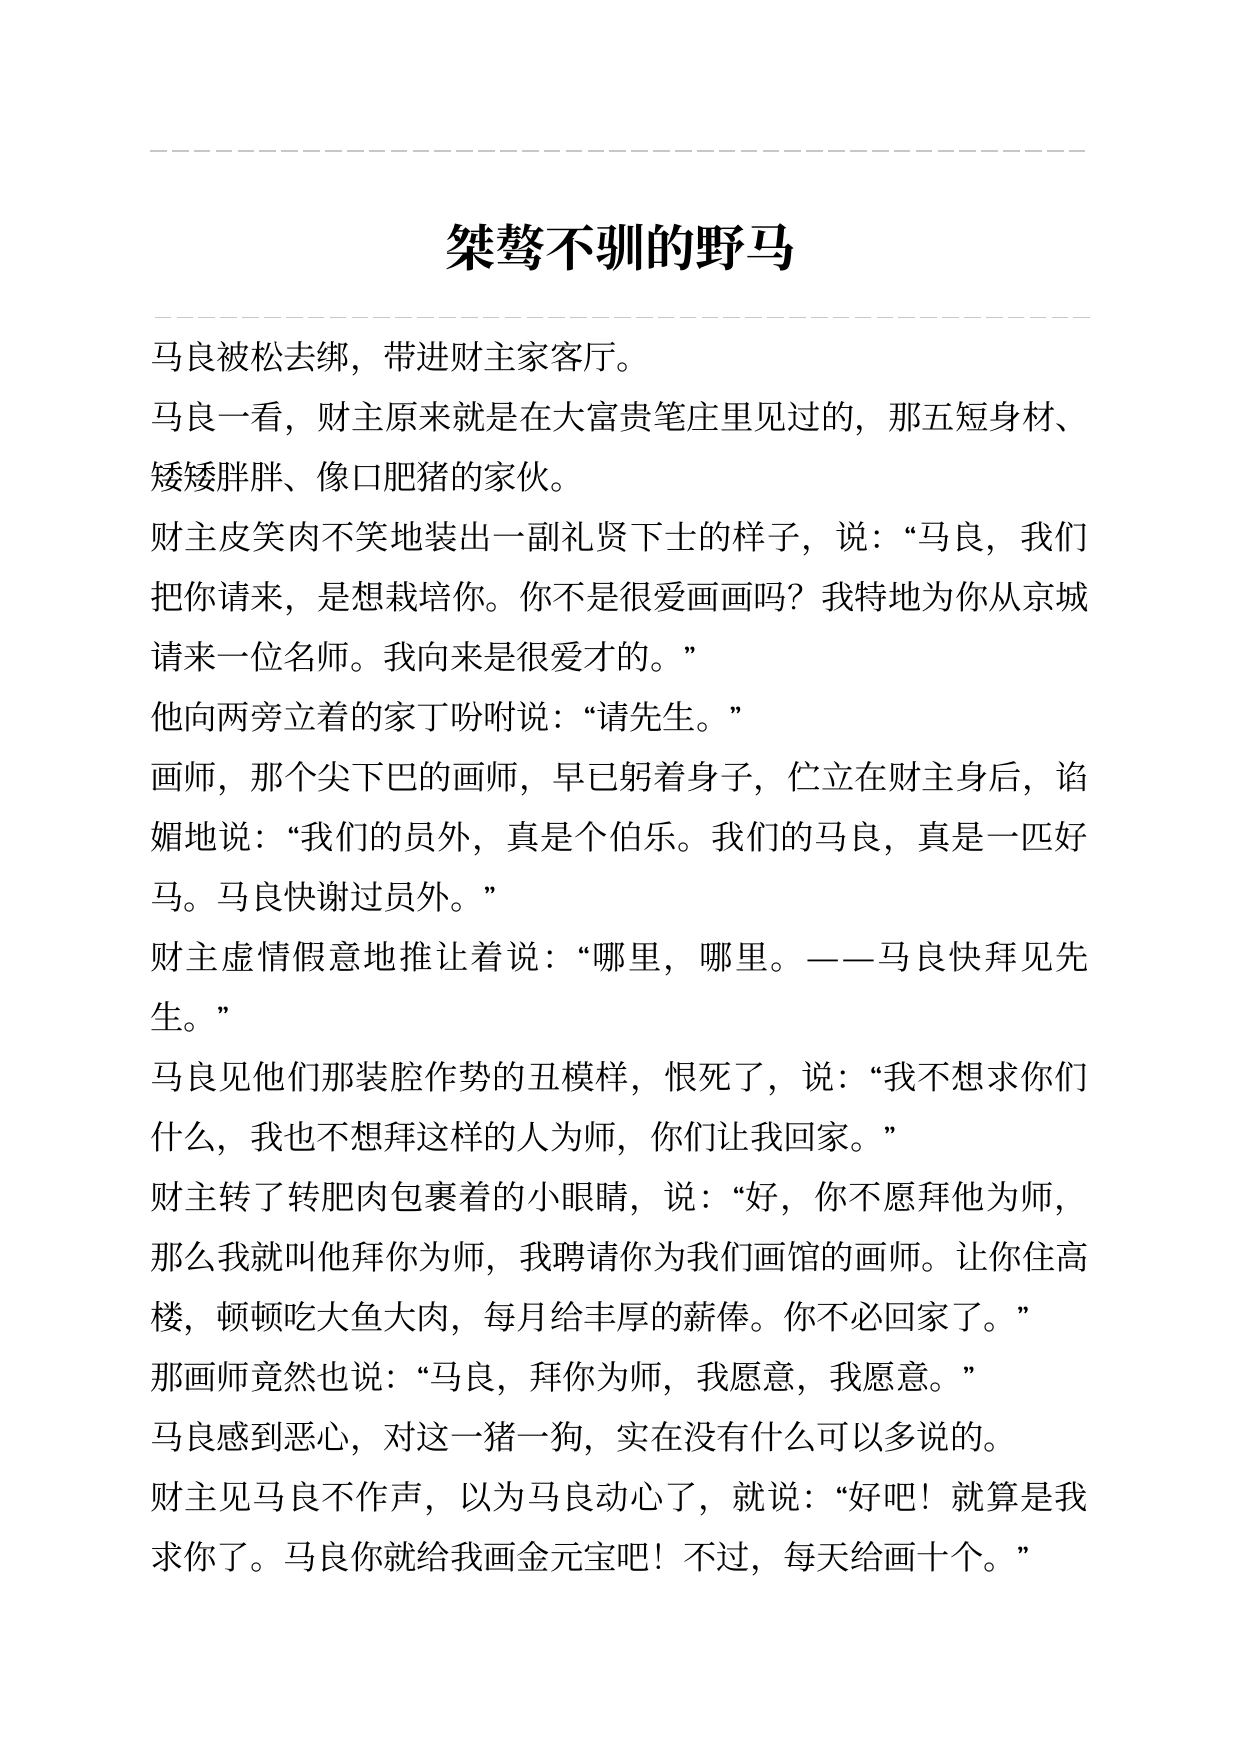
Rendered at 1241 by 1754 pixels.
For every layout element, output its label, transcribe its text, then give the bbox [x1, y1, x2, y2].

text 财主皮笑肉不笑地装出一副礼贤下士的样子，说：“马良，我们把你请来，是想栽培你。你不是很爱画画吗？我特地为你从京城请来一位名师。我向来是很爱才的。” [150, 498, 1090, 678]
text 财主见马良不作声，以为马良动心了，就说：“好吧！就算是我求你了。马良你就给我画金元宝吧！不过，每天给画十个。” [150, 1458, 1090, 1578]
text 他向两旁立着的家丁吩咐说：“请先生。” [150, 678, 1090, 738]
text 画师，那个尖下巴的画师，早已躬着身子，伫立在财主身后，谄媚地说：“我们的员外，真是个伯乐。我们的马良，真是一匹好马。马良快谢过员外。” [150, 738, 1090, 918]
text 财主转了转肥肉包裹着的小眼睛，说：“好，你不愿拜他为师，那么我就叫他拜你为师，我聘请你为我们画馆的画师。让你住高楼，顿顿吃大鱼大肉，每月给丰厚的薪俸。你不必回家了。” [150, 1158, 1090, 1338]
text 马良被松去绑，带进财主家客厅。 [150, 318, 1090, 378]
subtitle 桀骜不驯的野马 [150, 150, 1090, 318]
text 马良感到恶心，对这一猪一狗，实在没有什么可以多说的。 [150, 1398, 1090, 1458]
text 马良一看，财主原来就是在大富贵笔庄里见过的，那五短身材、矮矮胖胖、像口肥猪的家伙。 [150, 378, 1090, 498]
text 马良见他们那装腔作势的丑模样，恨死了，说：“我不想求你们什么，我也不想拜这样的人为师，你们让我回家。” [150, 1038, 1090, 1158]
text 那画师竟然也说：“马良，拜你为师，我愿意，我愿意。” [150, 1338, 1090, 1398]
text 财主虚情假意地推让着说：“哪里，哪里。——马良快拜见先生。” [150, 918, 1090, 1038]
